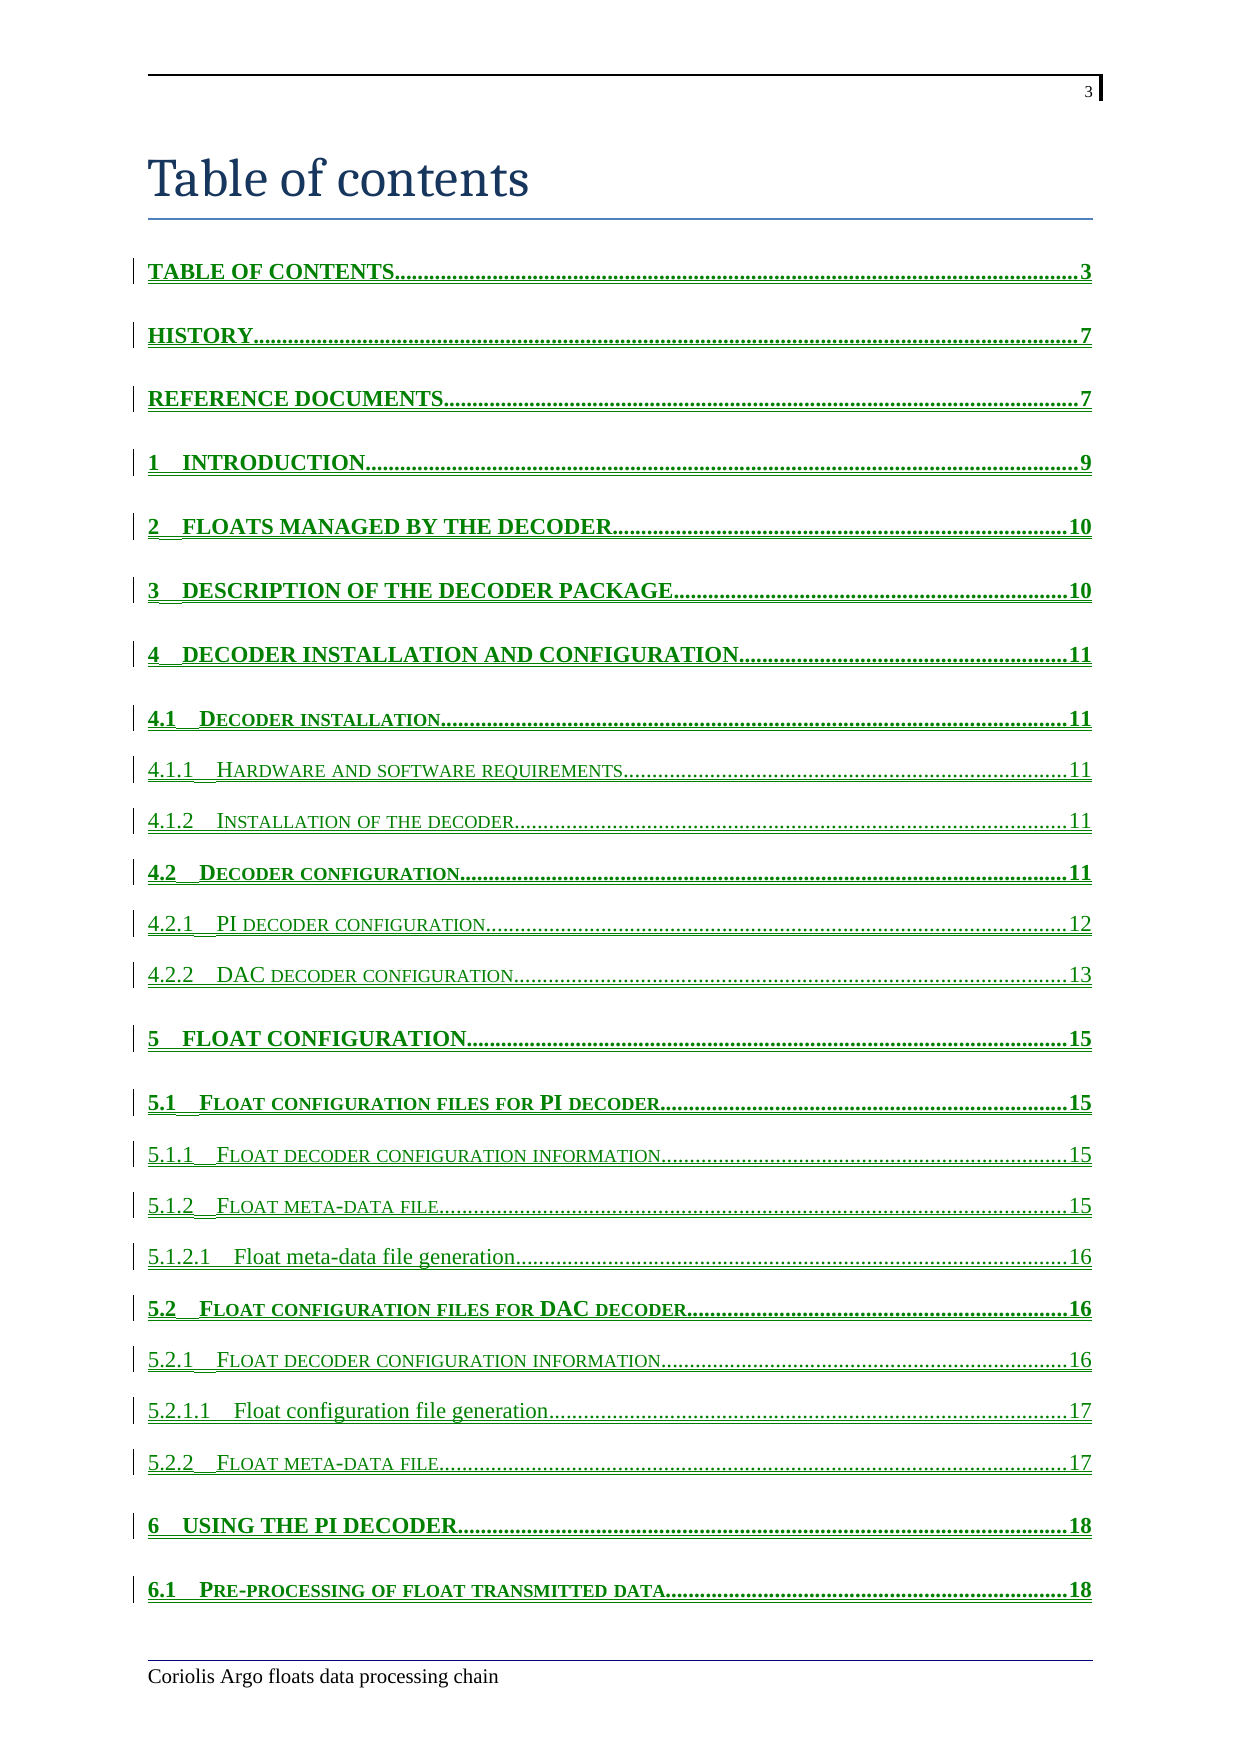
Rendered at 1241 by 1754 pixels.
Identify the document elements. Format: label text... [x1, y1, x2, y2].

title Table of contents [148, 148, 1093, 218]
